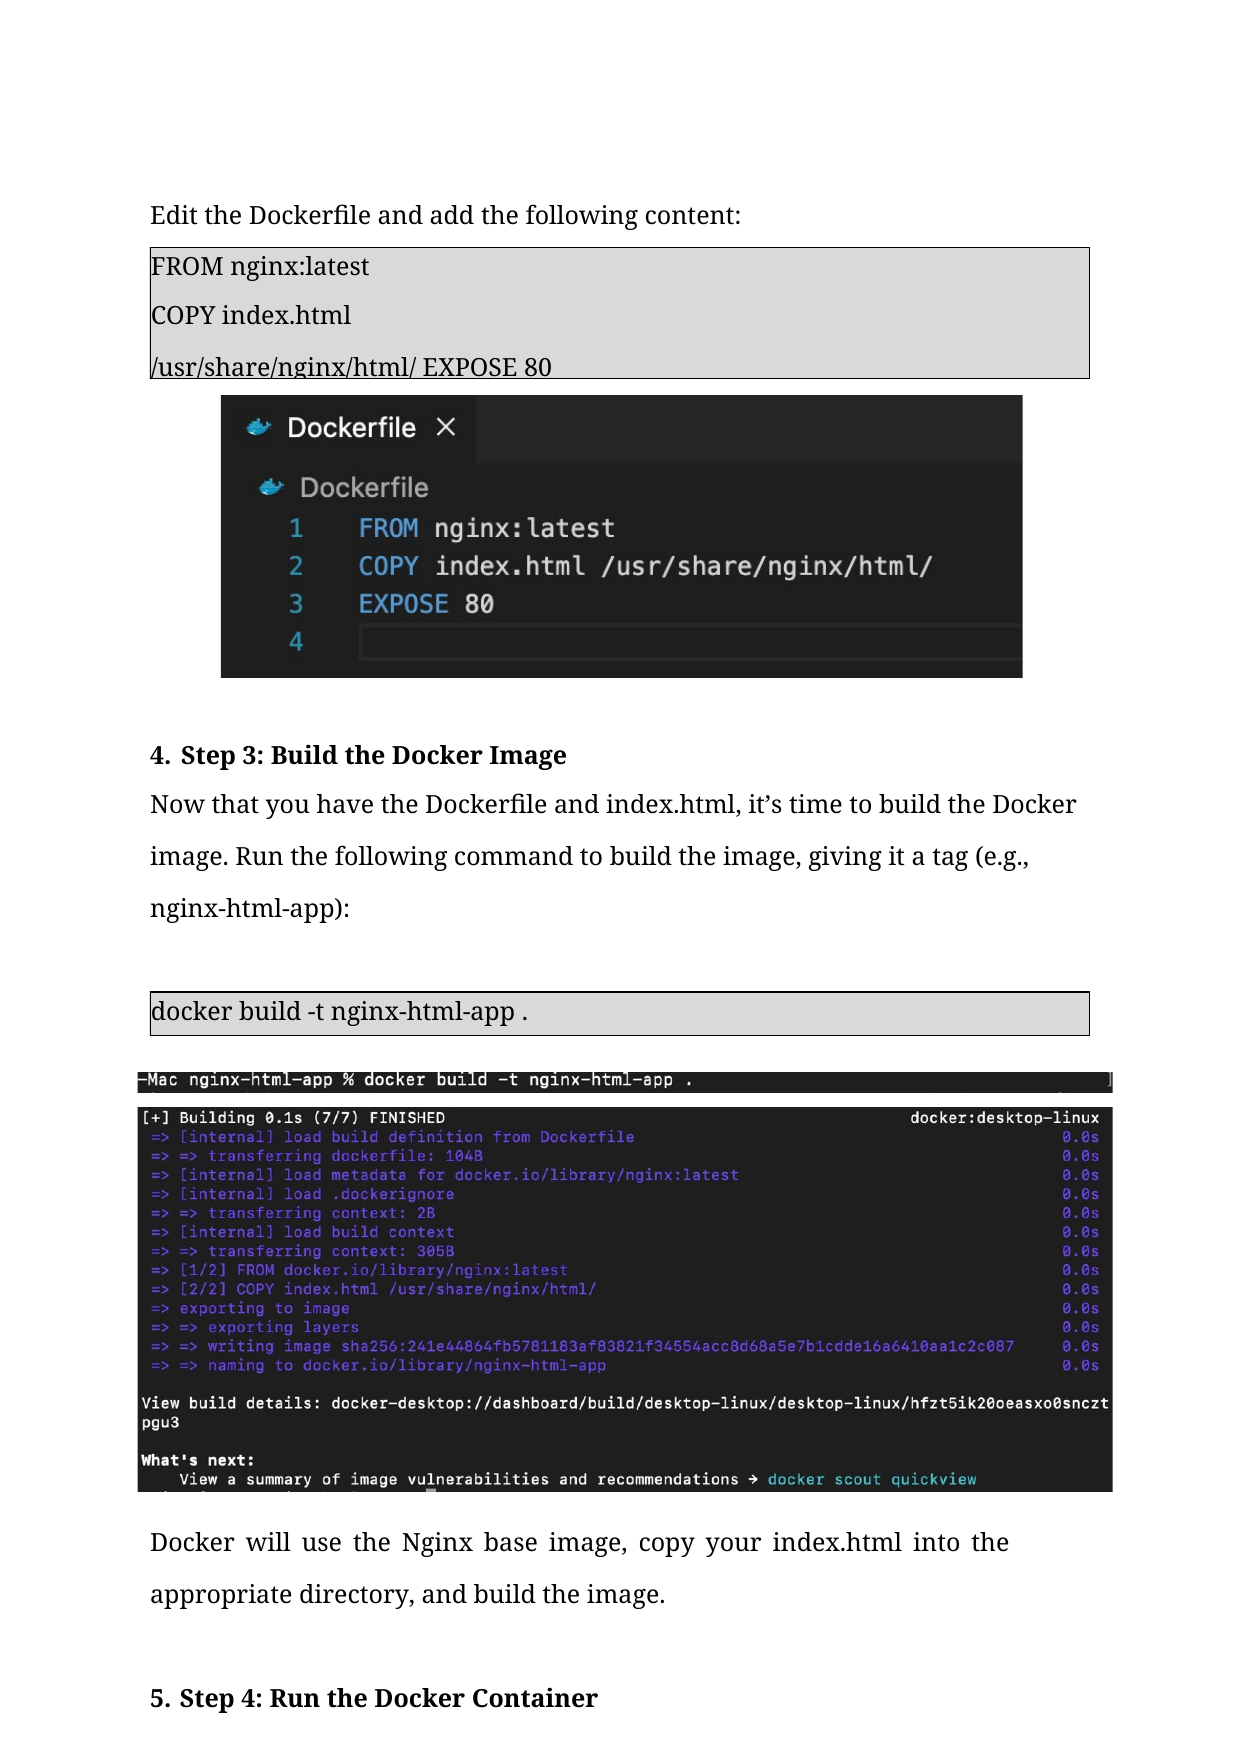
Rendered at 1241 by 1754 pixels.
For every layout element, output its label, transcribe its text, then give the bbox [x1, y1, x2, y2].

subtitle Step 3: Build the Docker Image [150, 737, 1113, 772]
picture [137, 1072, 1113, 1093]
picture [220, 395, 1023, 678]
picture [137, 1107, 1113, 1492]
text Docker will use the Nginx base image, copy your index.html into the appropriate directory, and build the image. [150, 1525, 1091, 1611]
subtitle Step 4: Run the Docker Container [150, 1681, 1113, 1715]
text Edit the Dockerfile and add the following content: [150, 198, 1113, 232]
text Now that you have the Dockerfile and index.html, it’s time to build the Docker image. Run the following command to build the image, giving it a tag (e.g., nginx-html-app): [150, 787, 1092, 925]
